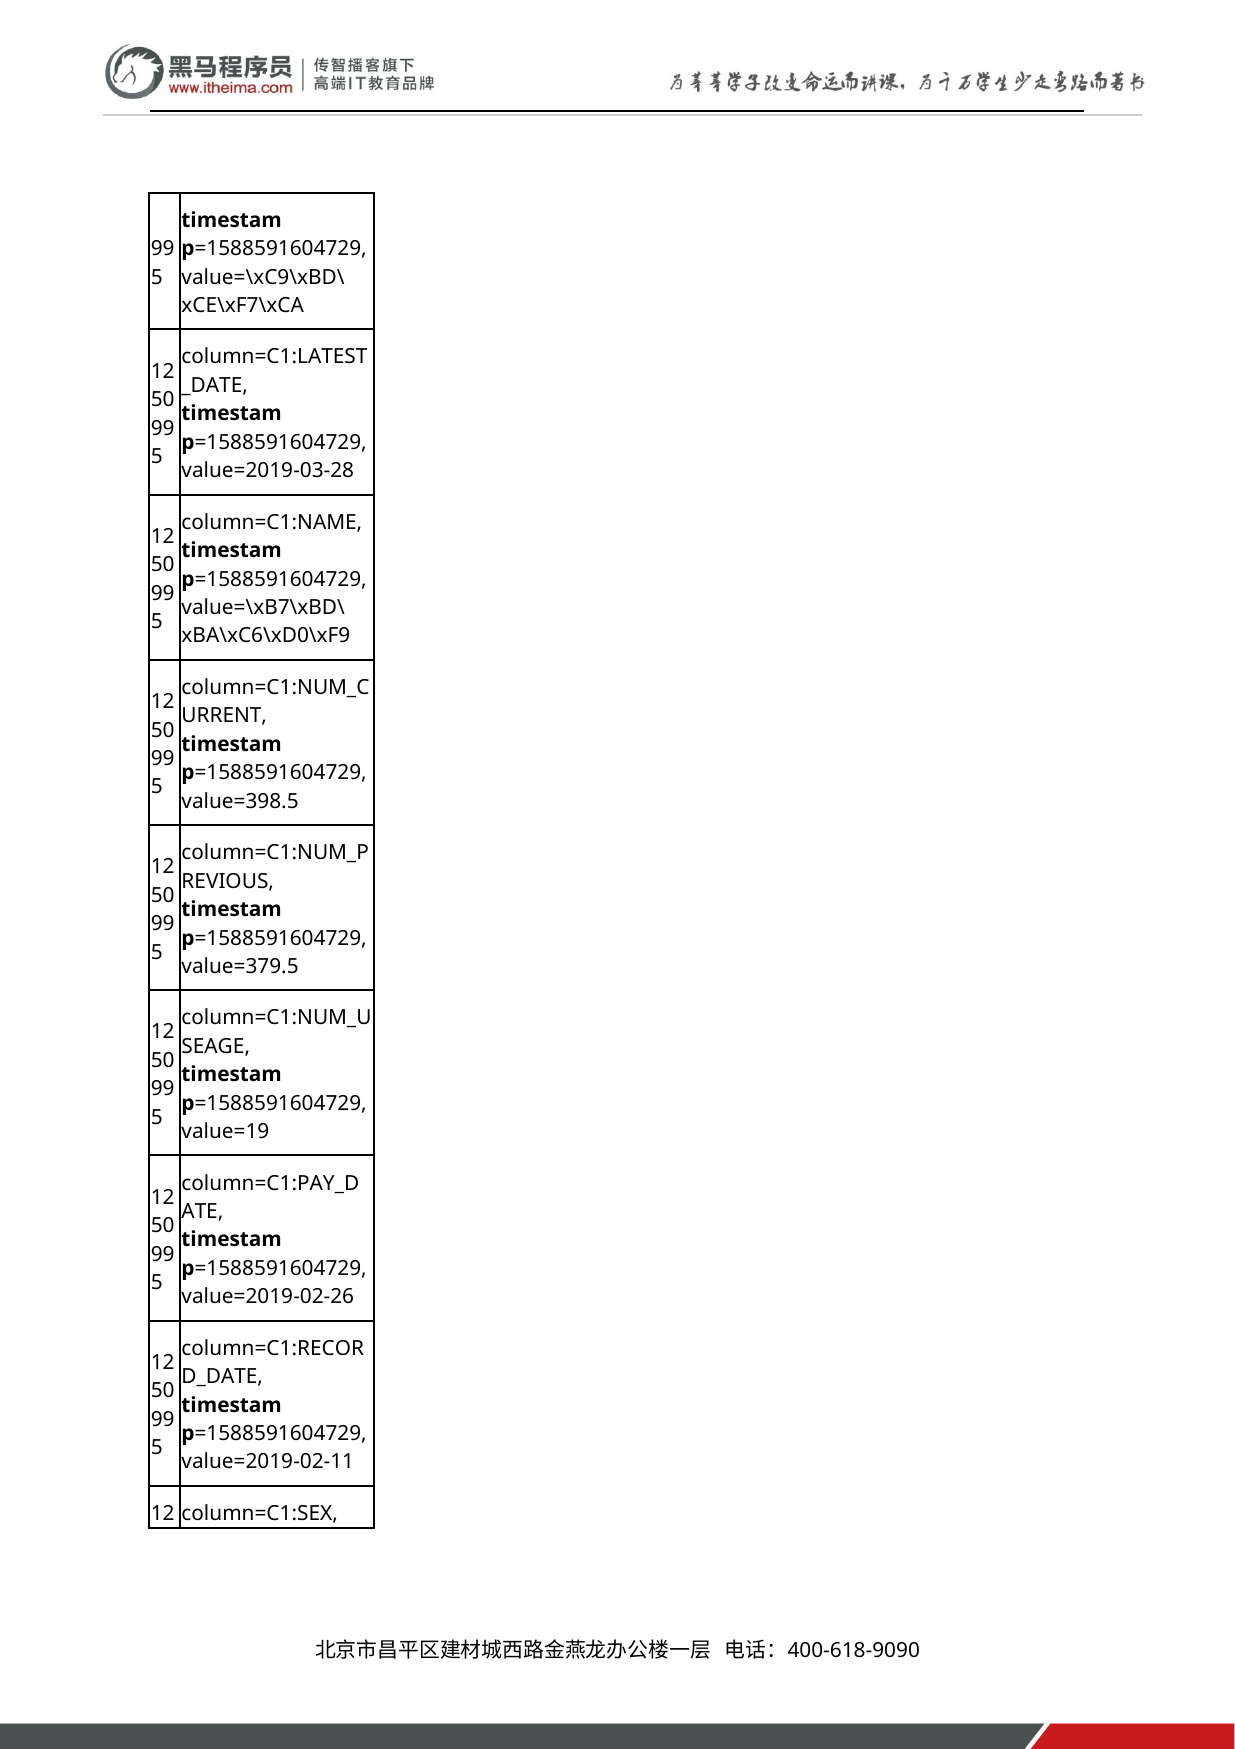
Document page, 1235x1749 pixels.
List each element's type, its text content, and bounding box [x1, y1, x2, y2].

table_cell column=C1:NAME, timestamp=1588591604729, value=\xB7\xBD\xBA\xC6\xD0\xF9 [181, 496, 373, 659]
table_cell 1250995 [150, 661, 179, 824]
table_cell column=C1:NUM_CURRENT, timestamp=1588591604729, value=398.5 [181, 661, 373, 824]
table_cell column=C1:LATEST_DATE, timestamp=1588591604729, value=2019-03-28 [181, 330, 373, 493]
table_cell 1250995 [150, 1487, 179, 1527]
table_cell column=C1:PAY_DATE, timestamp=1588591604729, value=2019-02-26 [181, 1156, 373, 1319]
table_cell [181, 194, 373, 328]
picture [0, 0, 1235, 123]
table_cell 1250995 [150, 1156, 179, 1319]
table_cell column=C1:NUM_PREVIOUS, timestamp=1588591604729, value=379.5 [181, 826, 373, 989]
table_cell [181, 1487, 373, 1527]
table_cell 1250995 [150, 991, 179, 1154]
table_cell column=C1:NUM_USEAGE, timestamp=1588591604729, value=19 [181, 991, 373, 1154]
table_cell column=C1:RECORD_DATE, timestamp=1588591604729, value=2019-02-11 [181, 1322, 373, 1485]
table_cell 1250995 [150, 496, 179, 659]
table_cell 1250995 [150, 194, 179, 328]
table_cell 1250995 [150, 826, 179, 989]
table_cell 1250995 [150, 330, 179, 493]
table_cell 1250995 [150, 1322, 179, 1485]
picture [0, 1664, 1235, 1749]
